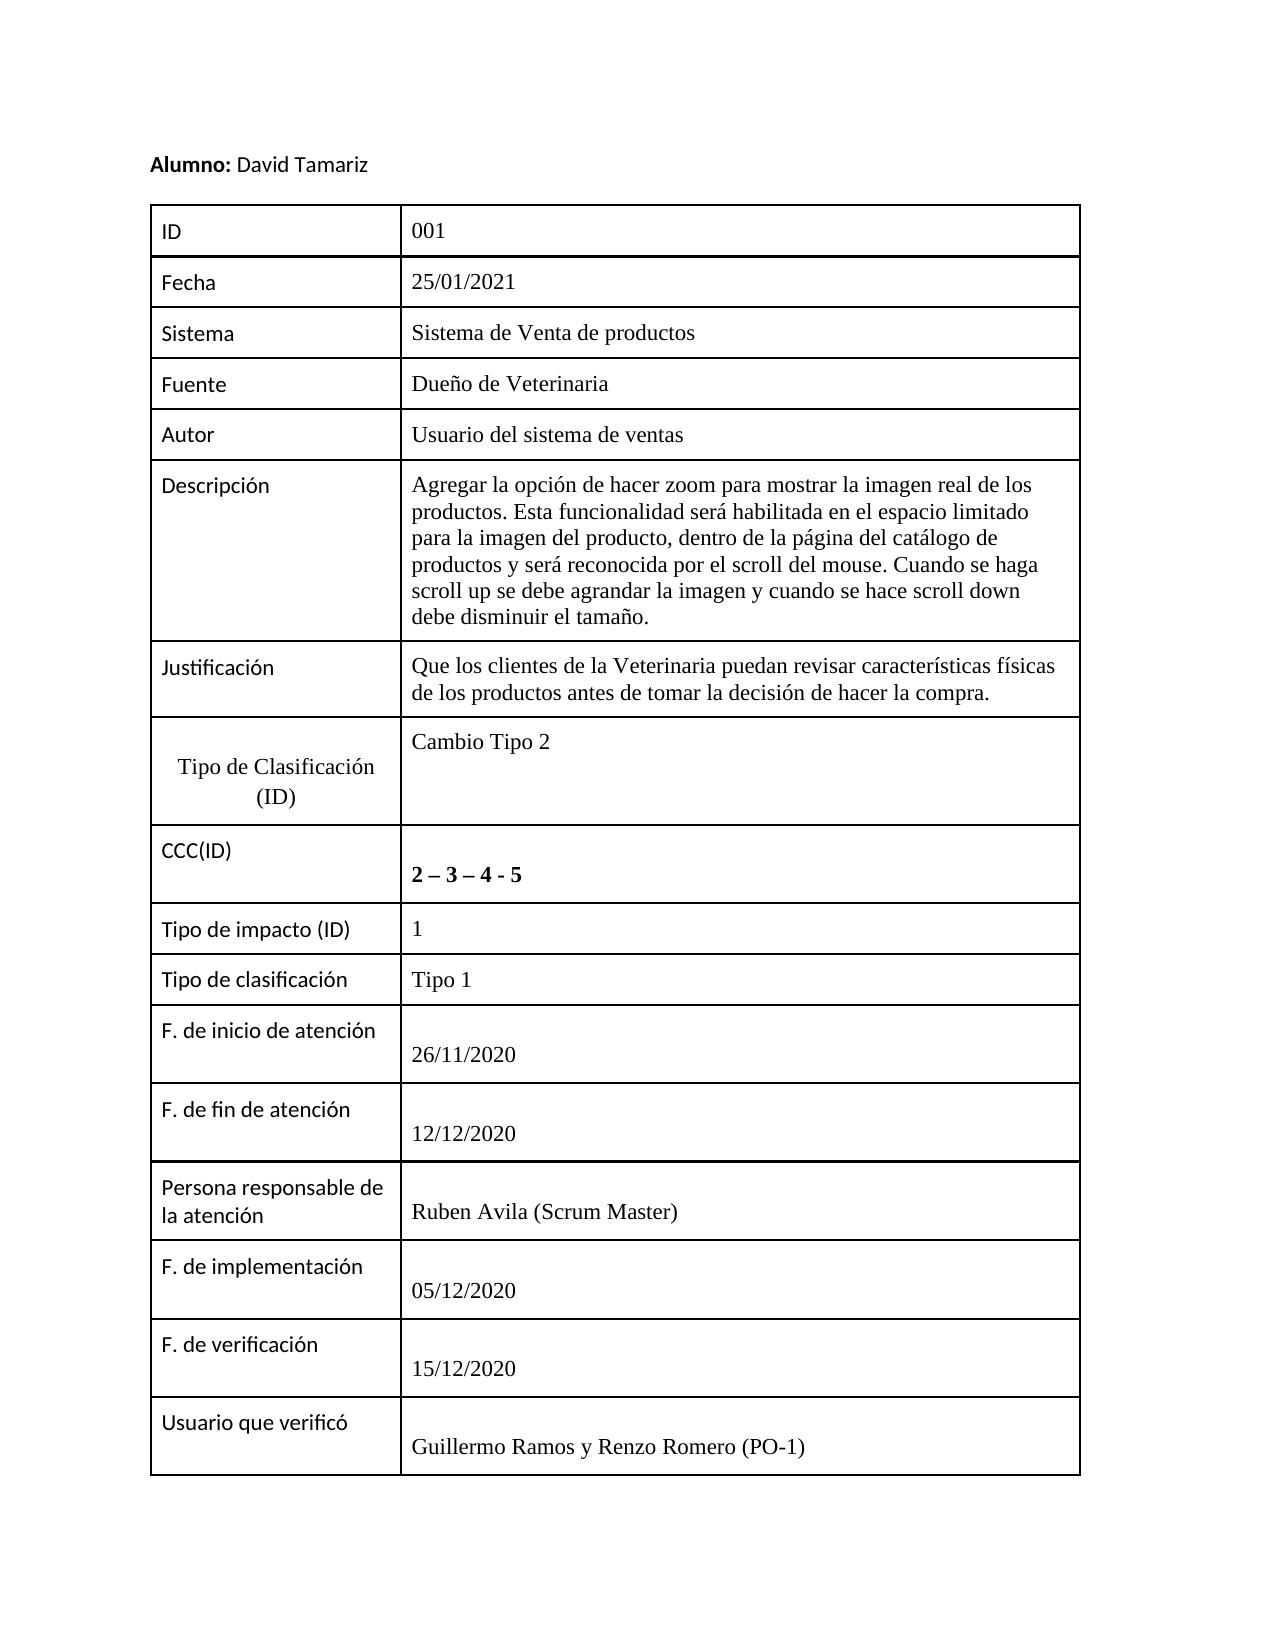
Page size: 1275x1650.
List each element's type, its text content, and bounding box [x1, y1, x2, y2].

table_cell 12/12/2020 [402, 1084, 1079, 1160]
table_cell Justificación [152, 642, 400, 716]
table_cell Que los clientes de la Veterinaria puedan revisar características físicas de los productos antes de tomar la decisión de hacer la compra. [402, 642, 1079, 716]
table_cell F. de verificación [152, 1320, 400, 1396]
table_cell Cambio Tipo 2 [402, 718, 1079, 824]
table_cell 26/11/2020 [402, 1006, 1079, 1082]
table_cell Tipo de clasificación [152, 955, 400, 1004]
table_cell Tipo 1 [402, 955, 1079, 1004]
table_cell F. de implementación [152, 1241, 400, 1317]
table_cell Usuario que verificó [152, 1398, 400, 1474]
table_cell Fuente [152, 359, 400, 408]
table_cell 05/12/2020 [402, 1241, 1079, 1317]
table_cell Descripción [152, 461, 400, 640]
table_header ID [152, 206, 400, 255]
table_cell Autor [152, 410, 400, 459]
table_cell F. de fin de atención [152, 1084, 400, 1160]
table_cell Persona responsable de la atención [152, 1163, 400, 1239]
table_cell Guillermo Ramos y Renzo Romero (PO-1) [402, 1398, 1079, 1474]
table_cell 15/12/2020 [402, 1320, 1079, 1396]
table_cell Tipo de Clasificación (ID) [152, 718, 400, 824]
table_cell Sistema de Venta de productos [402, 308, 1079, 357]
table_cell F. de inicio de atención [152, 1006, 400, 1082]
table_cell CCC(ID) [152, 826, 400, 902]
table_cell Dueño de Veterinaria [402, 359, 1079, 408]
table_cell Agregar la opción de hacer zoom para mostrar la imagen real de los productos. Esta funcionalidad será habilitada en el espacio limitado para la imagen del producto, dentro de la página del catálogo de productos y será reconocida por el scroll del mouse. Cuando se haga scroll up se debe agrandar la imagen y cuando se hace scroll down debe disminuir el tamaño. [402, 461, 1079, 640]
table_cell 1 [402, 904, 1079, 953]
table_cell Ruben Avila (Scrum Master) [402, 1163, 1079, 1239]
table_header 001 [402, 206, 1079, 255]
table_cell Fecha [152, 258, 400, 306]
text Alumno: David Tamariz [150, 150, 1125, 178]
table_cell Sistema [152, 308, 400, 357]
table_cell Usuario del sistema de ventas [402, 410, 1079, 459]
table_cell 2 – 3 – 4 - 5 [402, 826, 1079, 902]
table_cell 25/01/2021 [402, 258, 1079, 306]
table_cell Tipo de impacto (ID) [152, 904, 400, 953]
